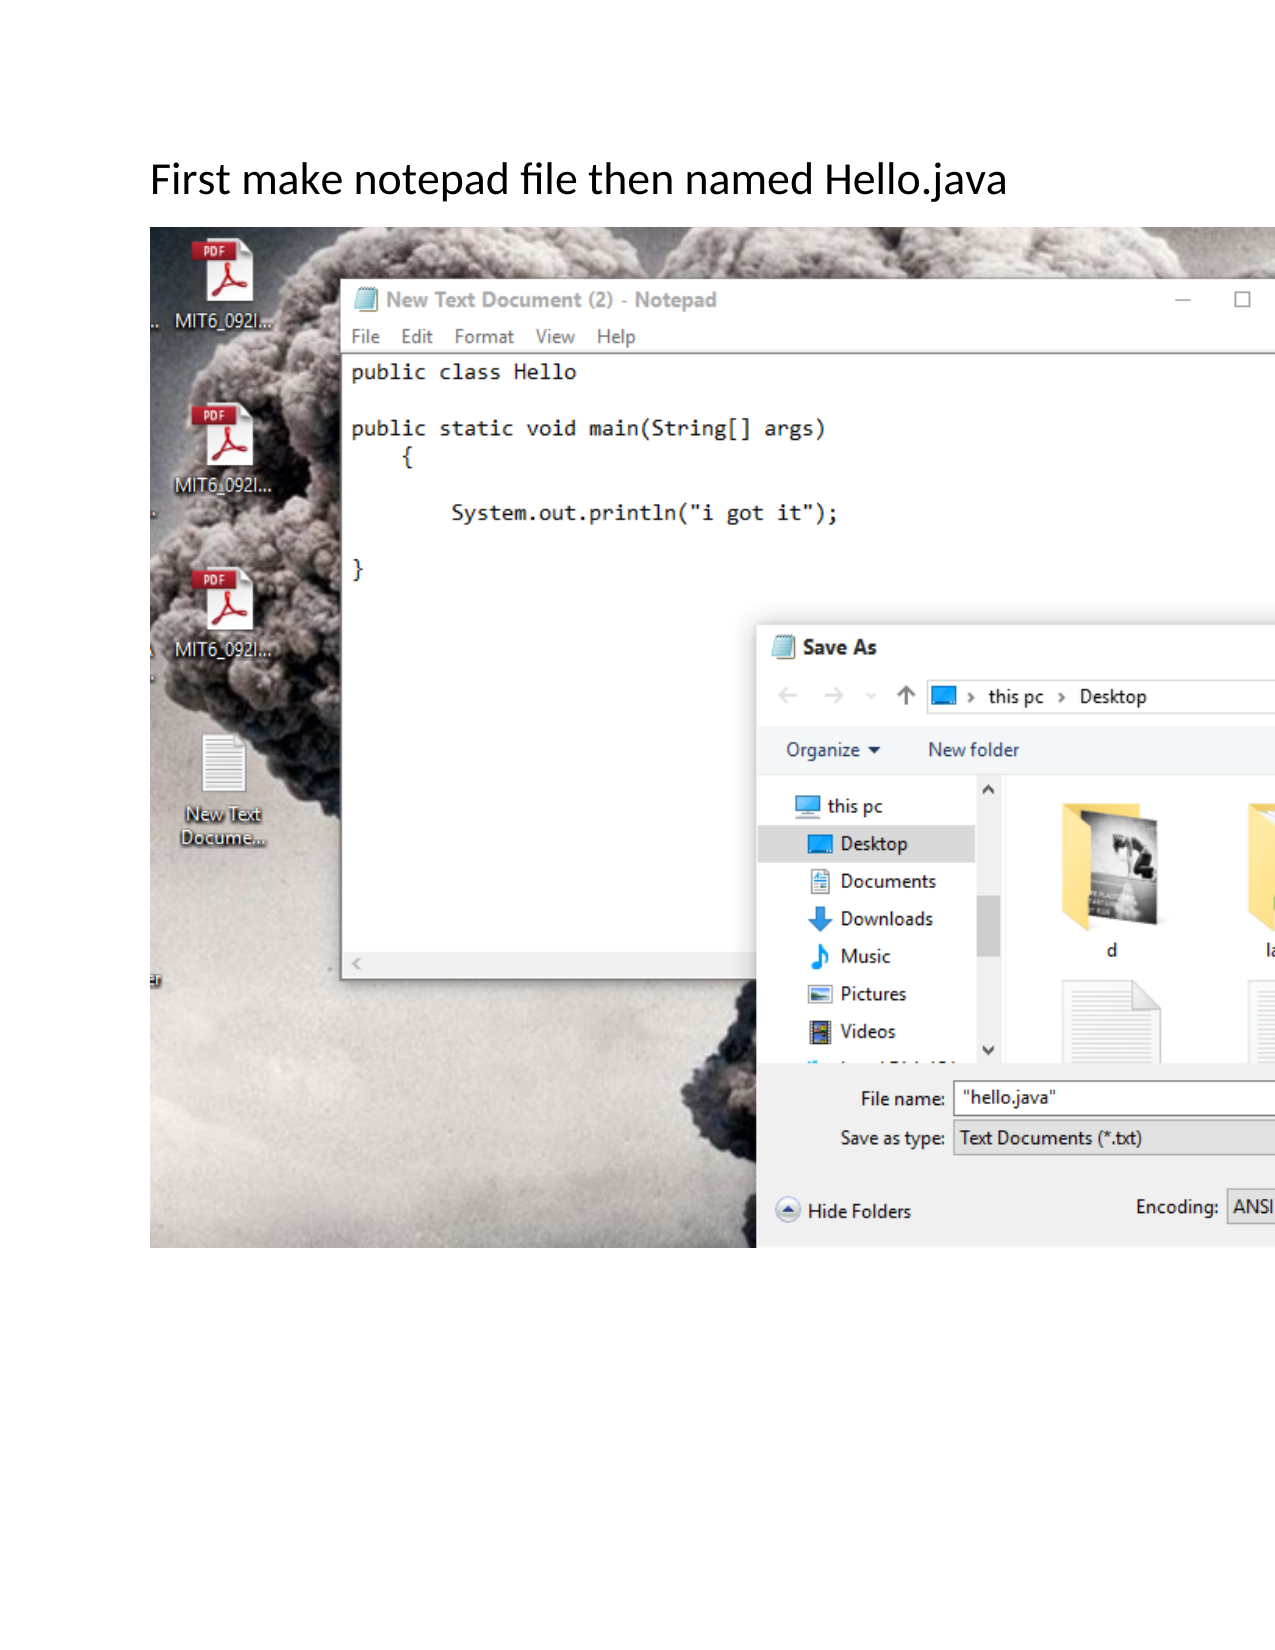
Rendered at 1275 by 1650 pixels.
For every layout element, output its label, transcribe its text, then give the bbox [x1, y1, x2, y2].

picture [150, 227, 1275, 1248]
text First make notepad file then named Hello.java [150, 150, 1125, 206]
